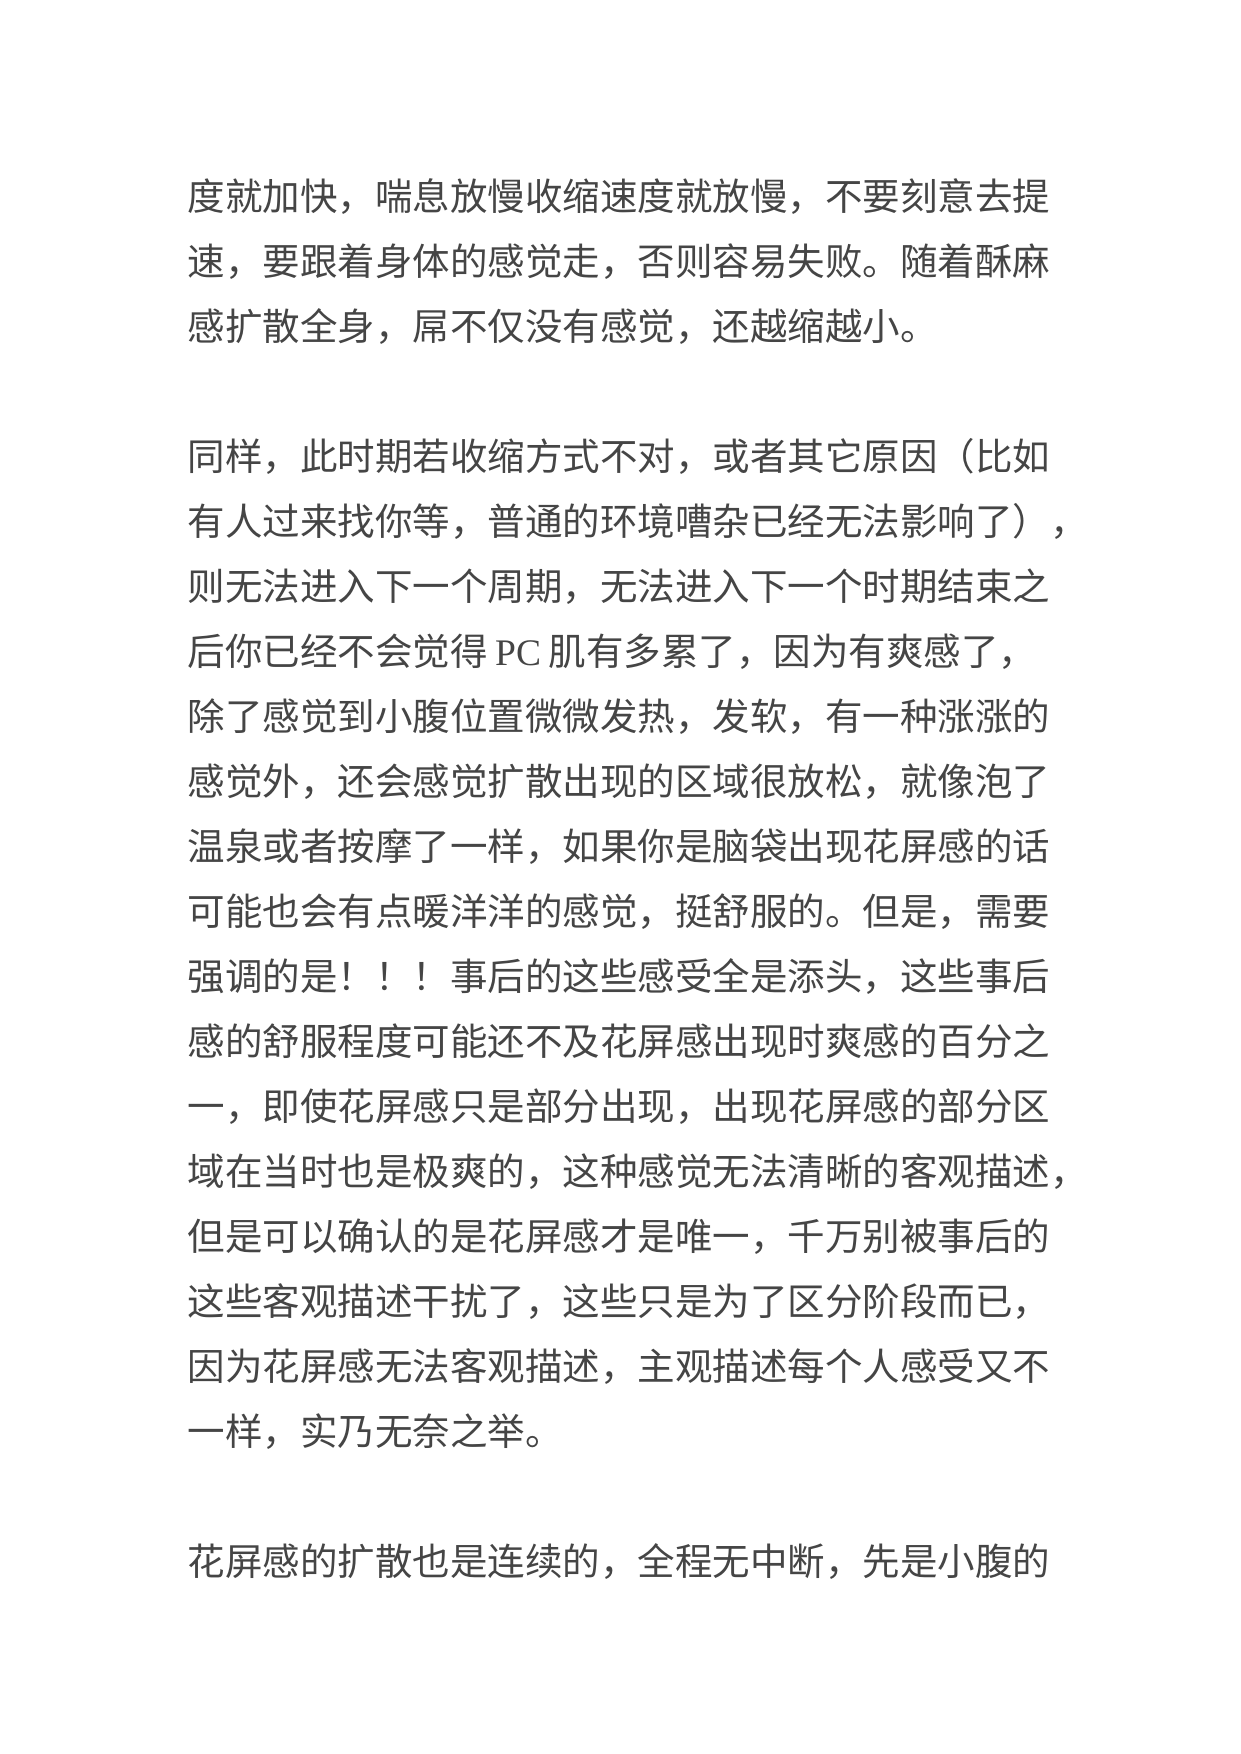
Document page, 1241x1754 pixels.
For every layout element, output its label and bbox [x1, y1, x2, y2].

text [187, 162, 1053, 1592]
